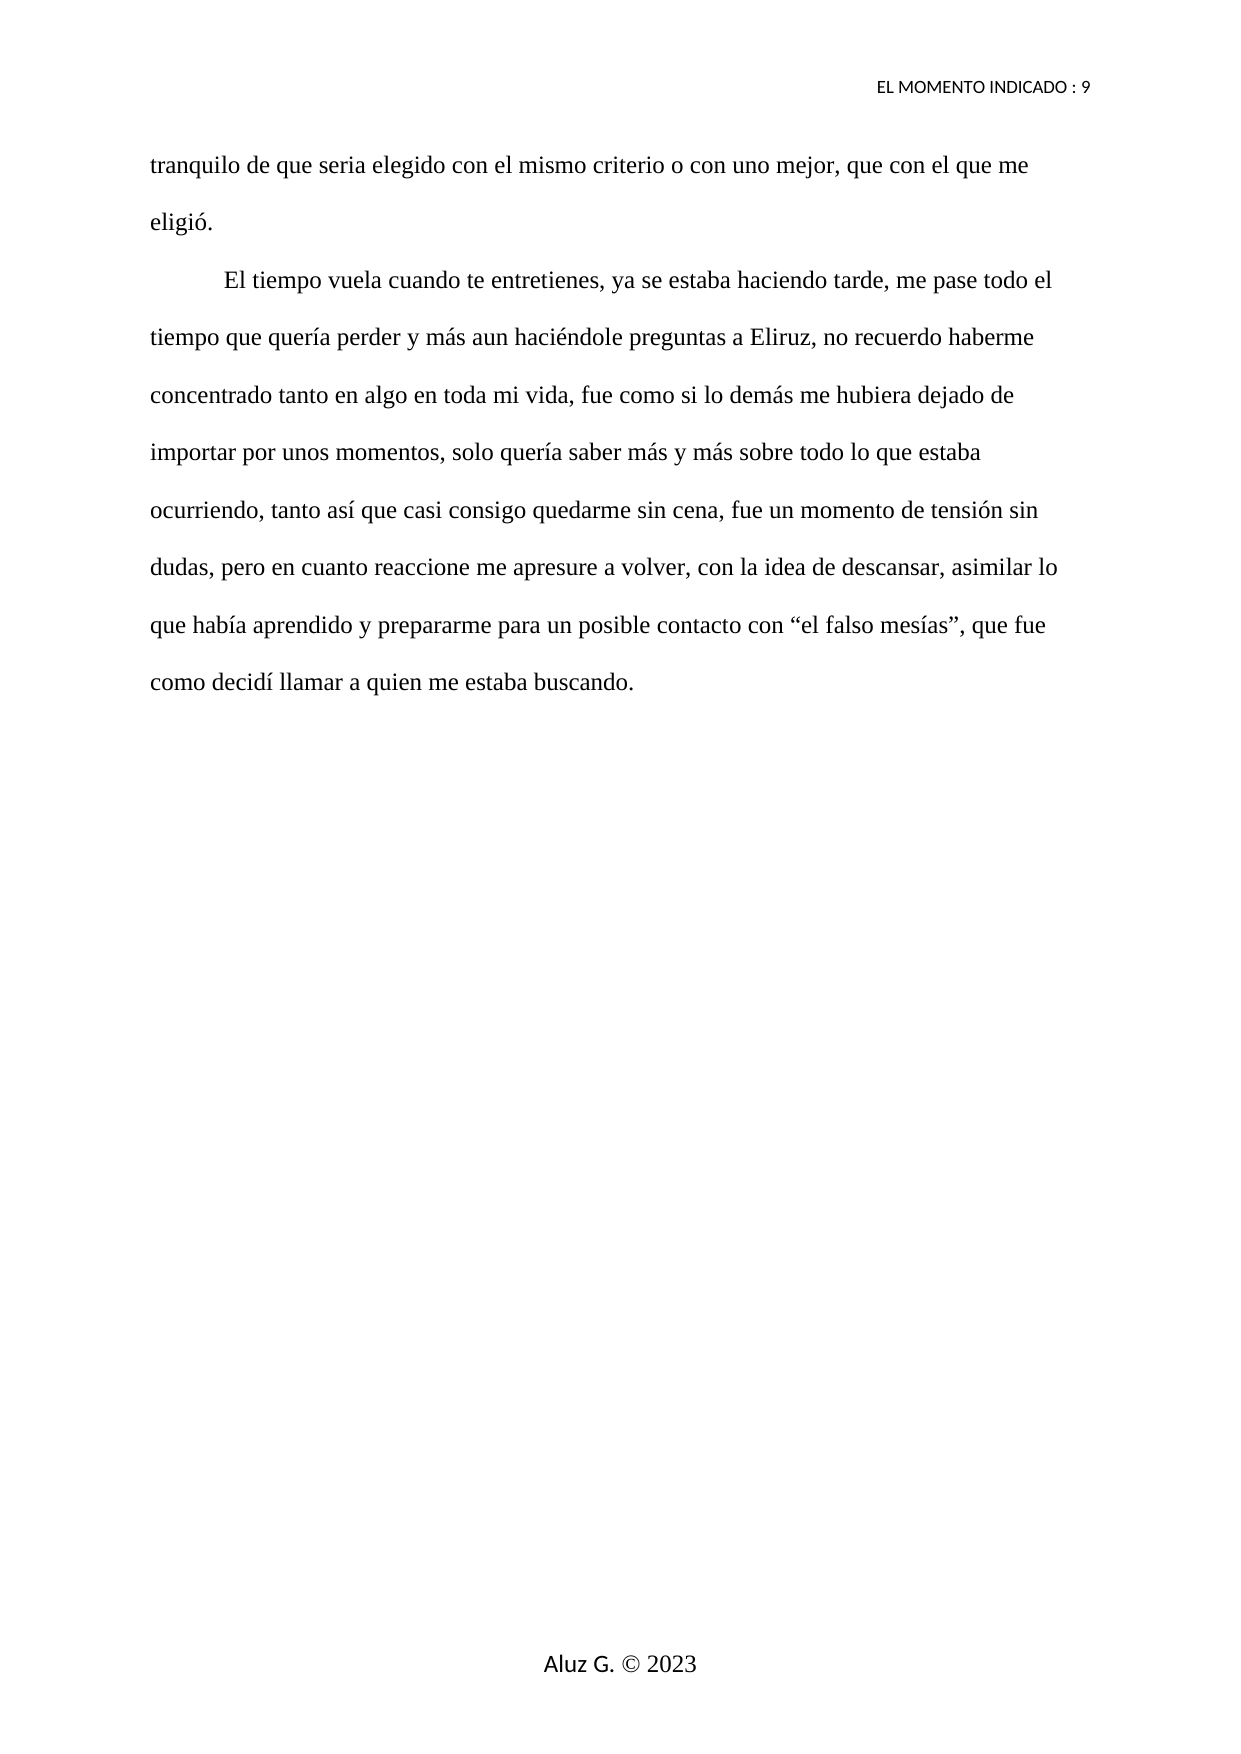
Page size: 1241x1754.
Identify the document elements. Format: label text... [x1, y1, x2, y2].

text El tiempo vuela cuando te entretienes, ya se estaba haciendo tarde, me pase todo el tiempo que quería perder y más aun haciéndole preguntas a Eliruz, no recuerdo haberme concentrado tanto en algo en toda mi vida, fue como si lo demás me hubiera dejado de importar por unos momentos, solo quería saber más y más sobre todo lo que estaba ocurriendo, tanto así que casi consigo quedarme sin cena, fue un momento de tensión sin dudas, pero en cuanto reaccione me apresure a volver, con la idea de descansar, asimilar lo que había aprendido y prepararme para un posible contacto con “el falso mesías”, que fue como decidí llamar a quien me estaba buscando. [150, 265, 1090, 696]
